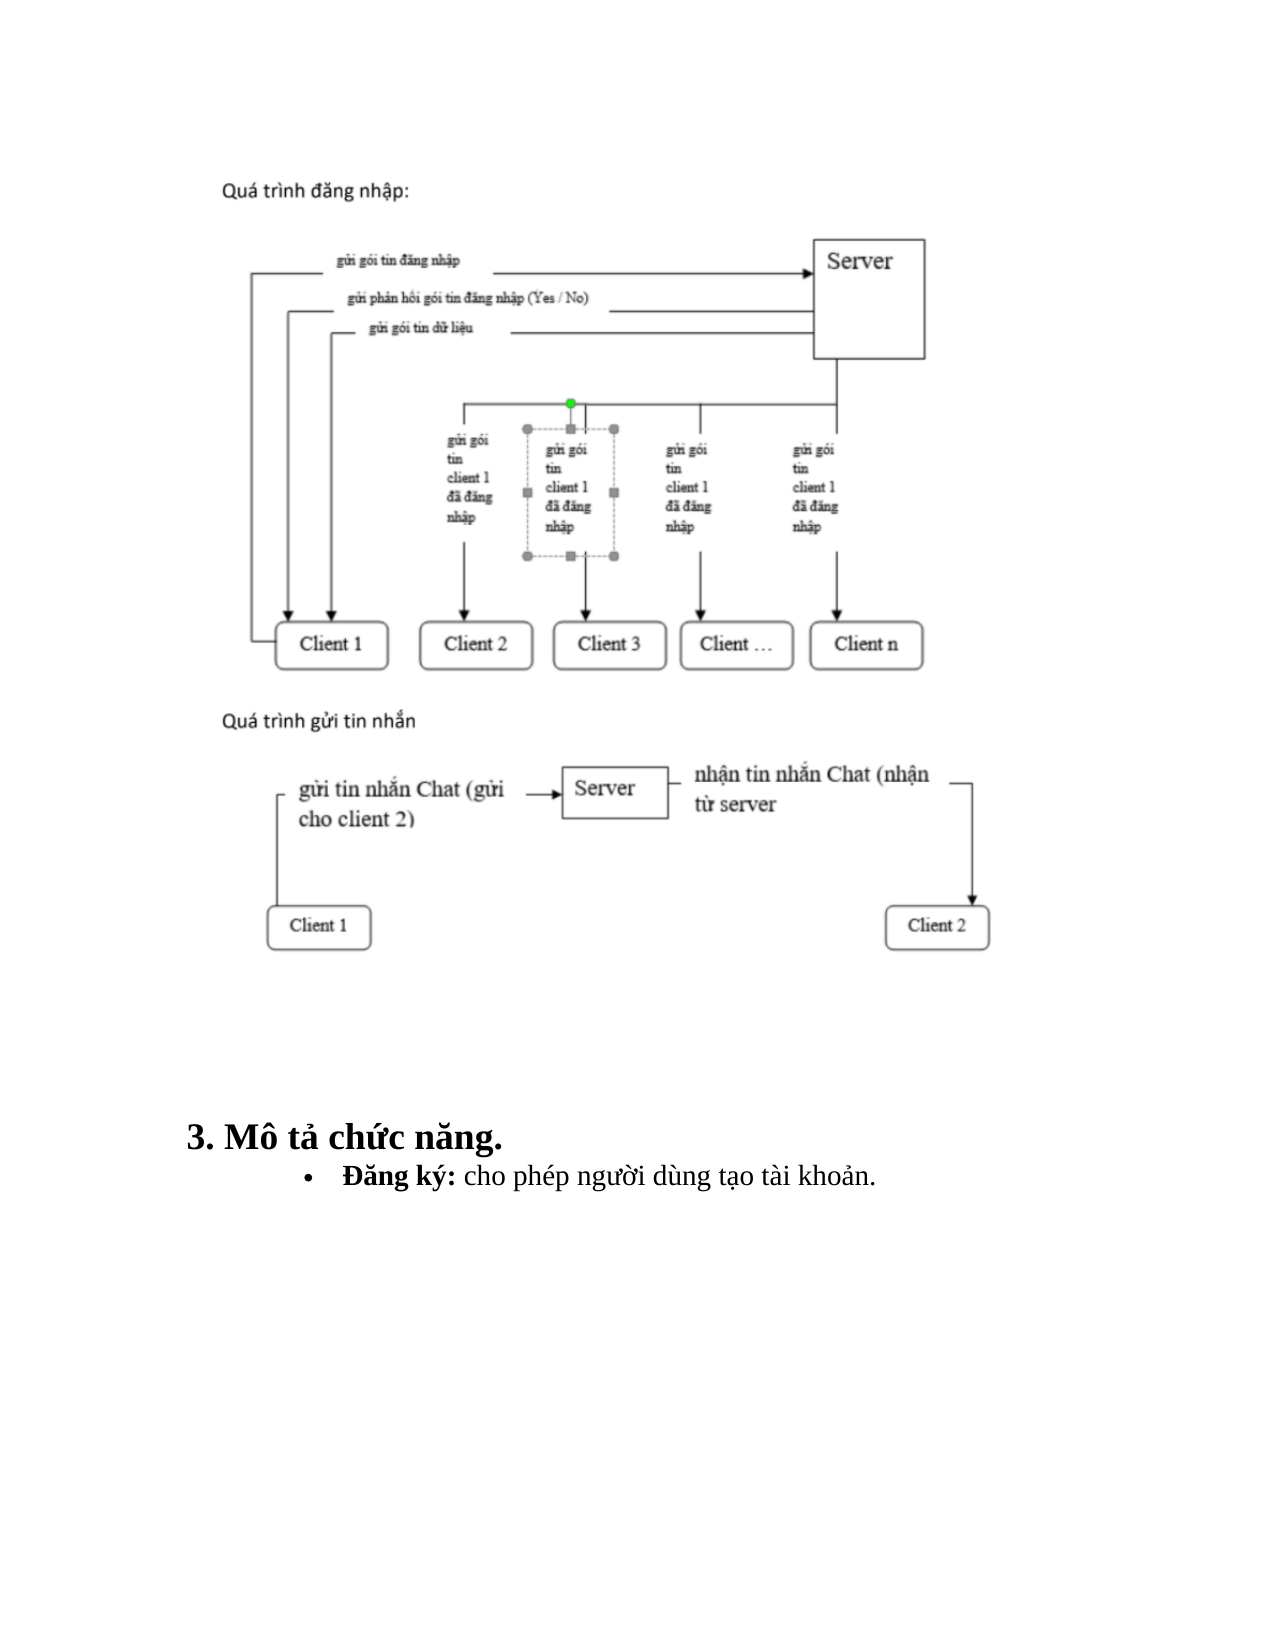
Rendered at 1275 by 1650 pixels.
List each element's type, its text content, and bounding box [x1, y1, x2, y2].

list Mô tả chức năng. [186, 1114, 1125, 1158]
list Đăng ký: cho phép người dùng tạo tài khoản. [304, 1158, 1125, 1191]
picture [150, 150, 1125, 1008]
